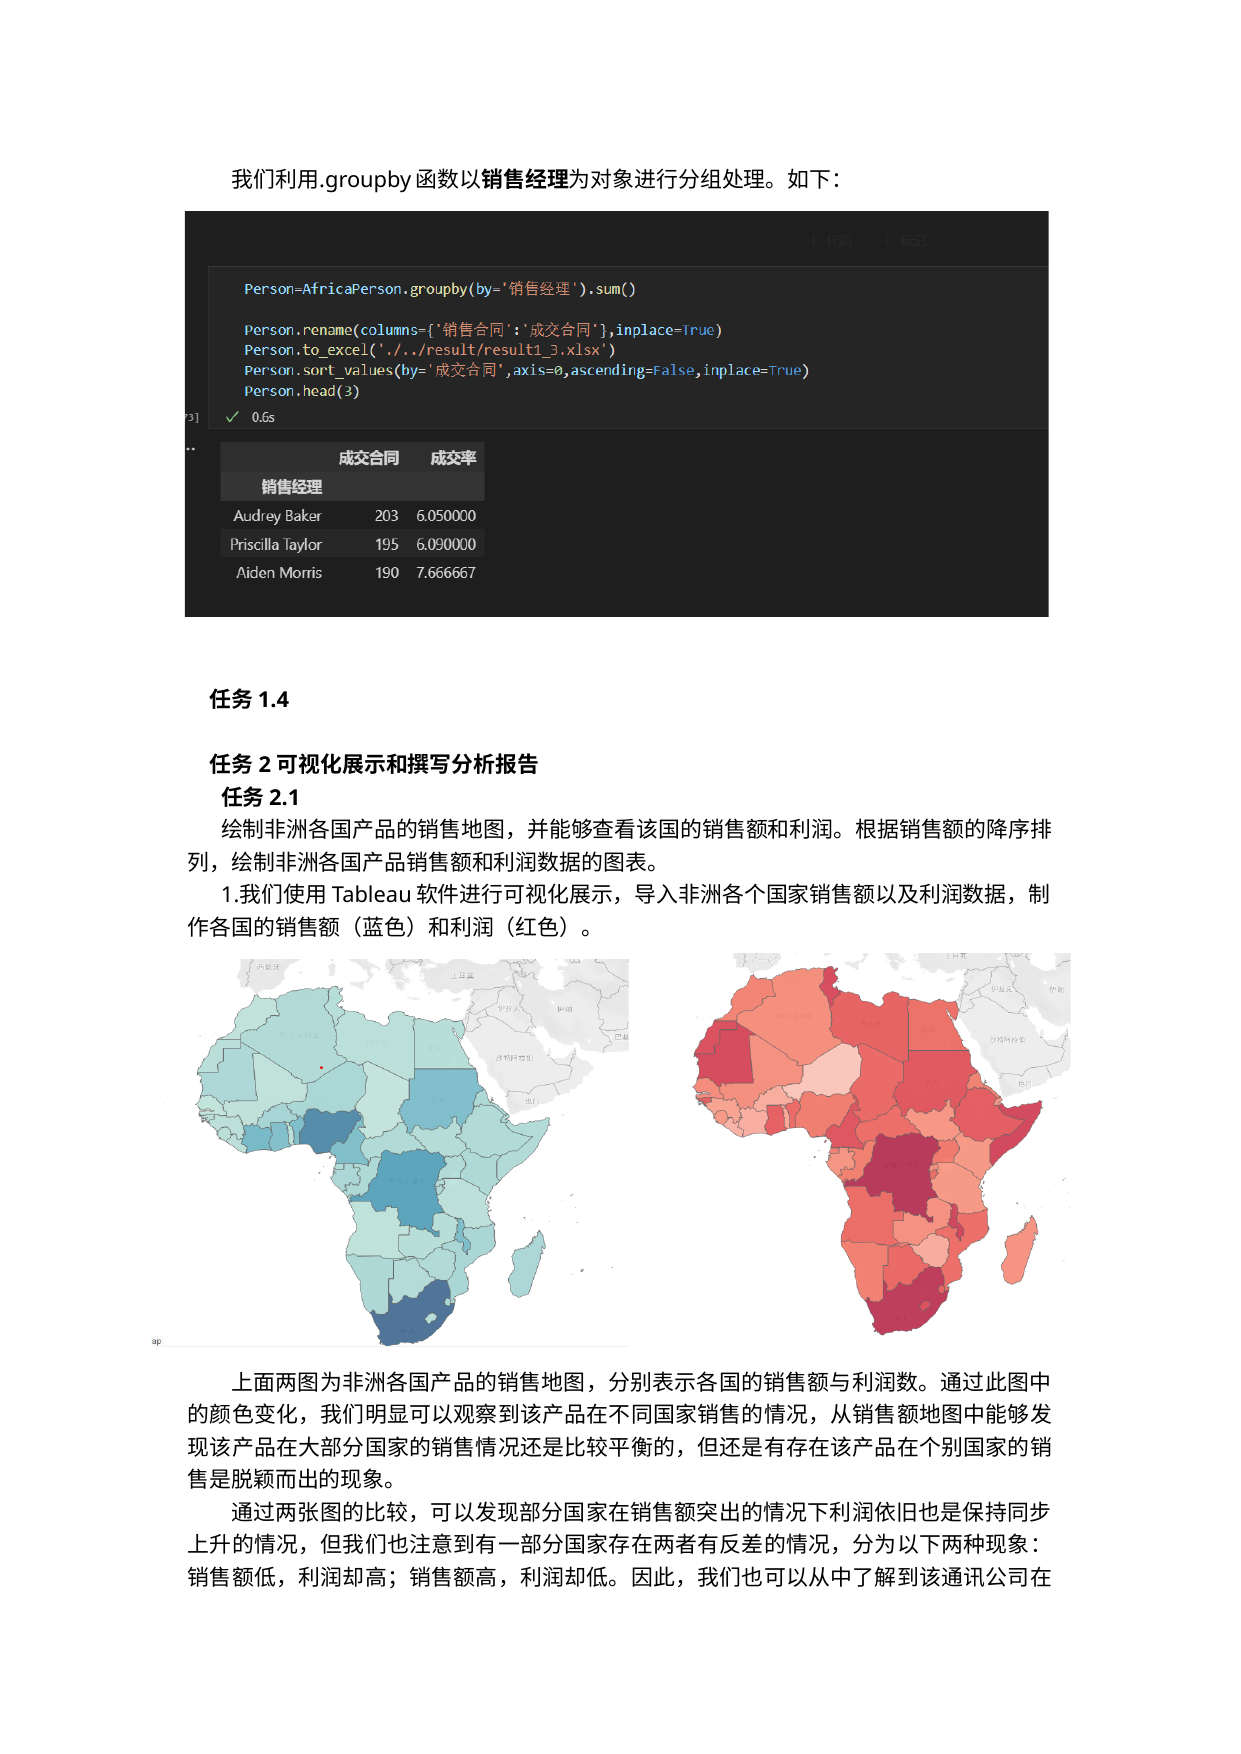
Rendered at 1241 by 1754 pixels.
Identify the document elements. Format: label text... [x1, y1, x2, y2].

list 1.我们使用Tableau软件进行可视化展示，导入非洲各个国家销售额以及利润数据，制作各国的销售额（蓝色）和利润（红色）。 [187, 877, 1053, 942]
list 任务1.4 [187, 682, 1053, 714]
picture [184, 211, 1049, 617]
list 任务2.1 [187, 779, 1053, 812]
picture [151, 959, 629, 1347]
list 任务 2 可视化展示和撰写分析报告 [187, 747, 1053, 779]
picture [663, 953, 1071, 1342]
list 我们利用.groupby函数以销售经理为对象进行分组处理。如下： [187, 162, 1053, 194]
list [187, 1494, 1053, 1592]
list 绘制非洲各国产品的销售地图，并能够查看该国的销售额和利润。根据销售额的降序排列，绘制非洲各国产品销售额和利润数据的图表。 [187, 812, 1053, 877]
